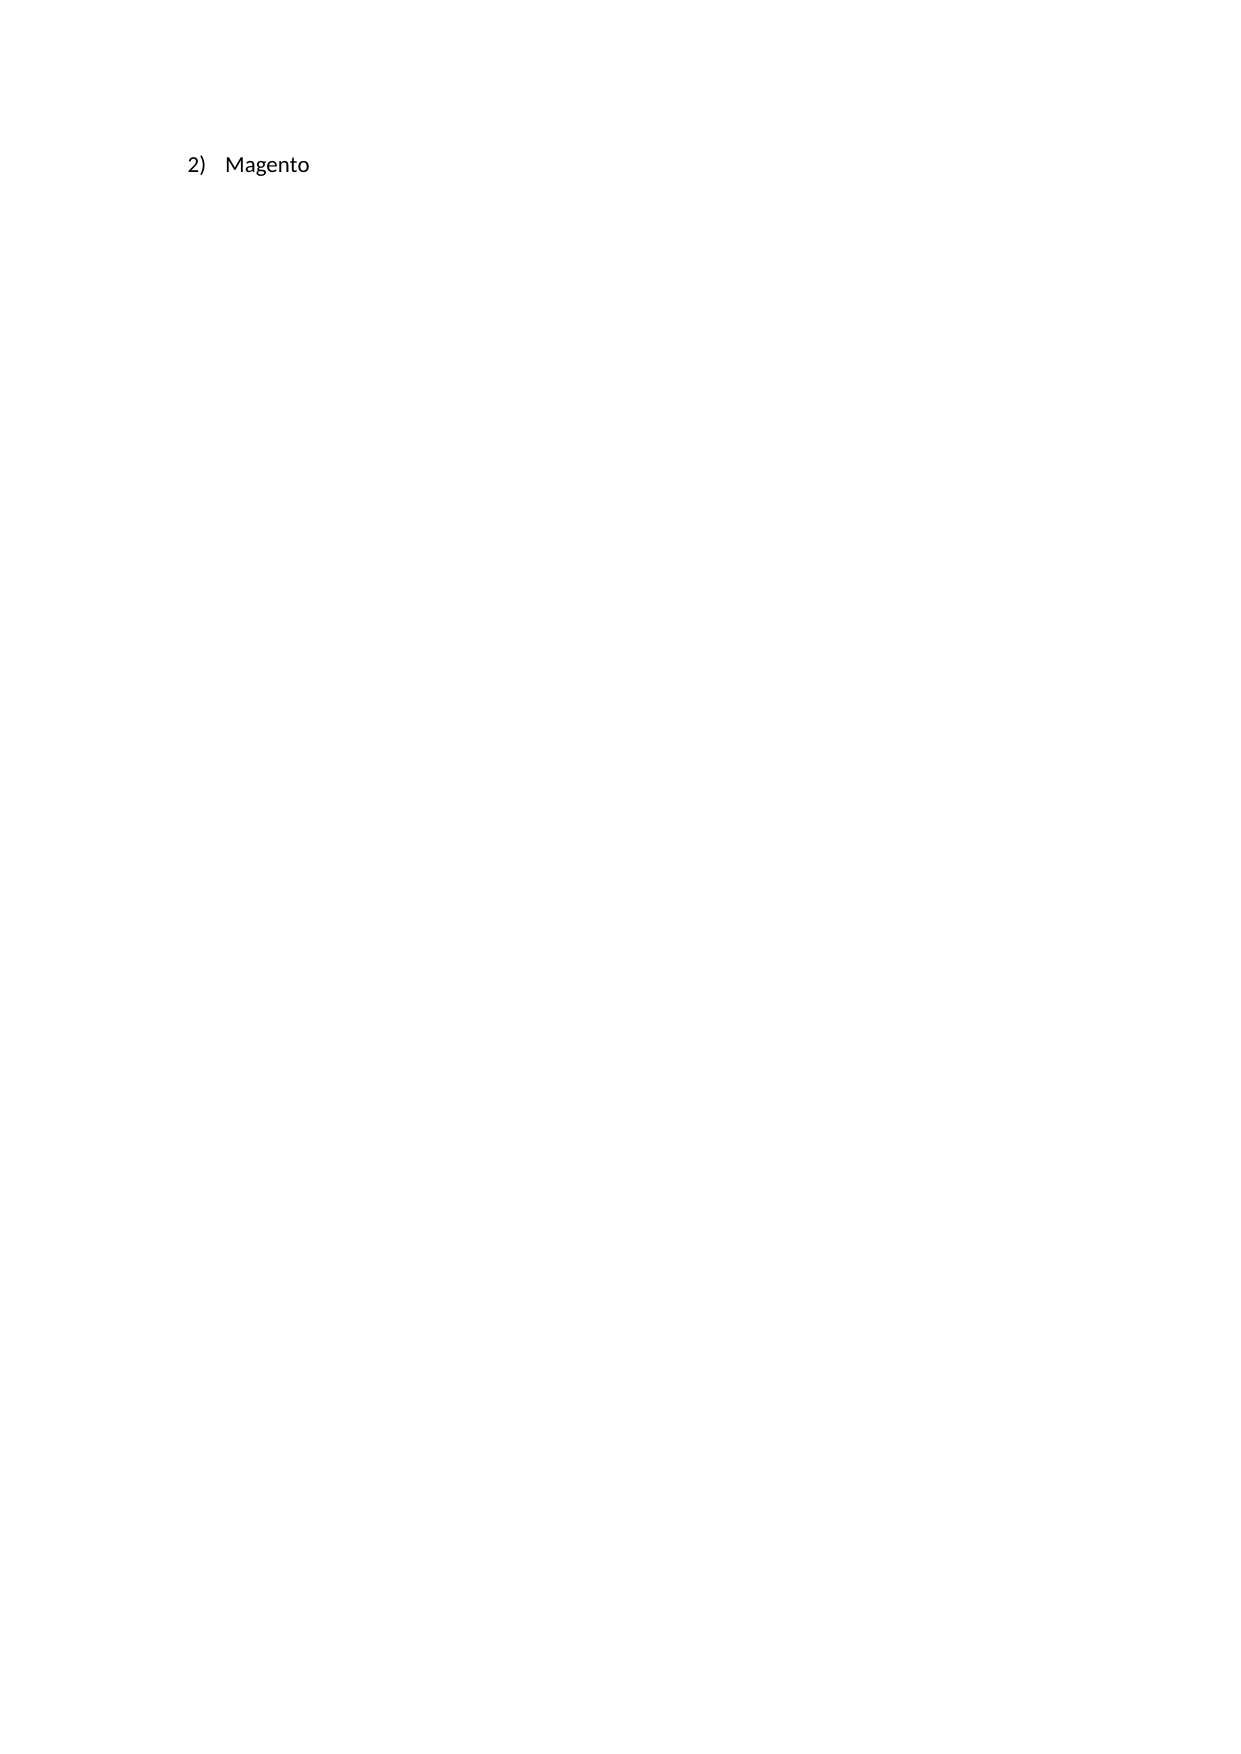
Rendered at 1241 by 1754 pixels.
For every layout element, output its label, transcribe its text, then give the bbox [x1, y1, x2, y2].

list Magento [187, 150, 1090, 178]
